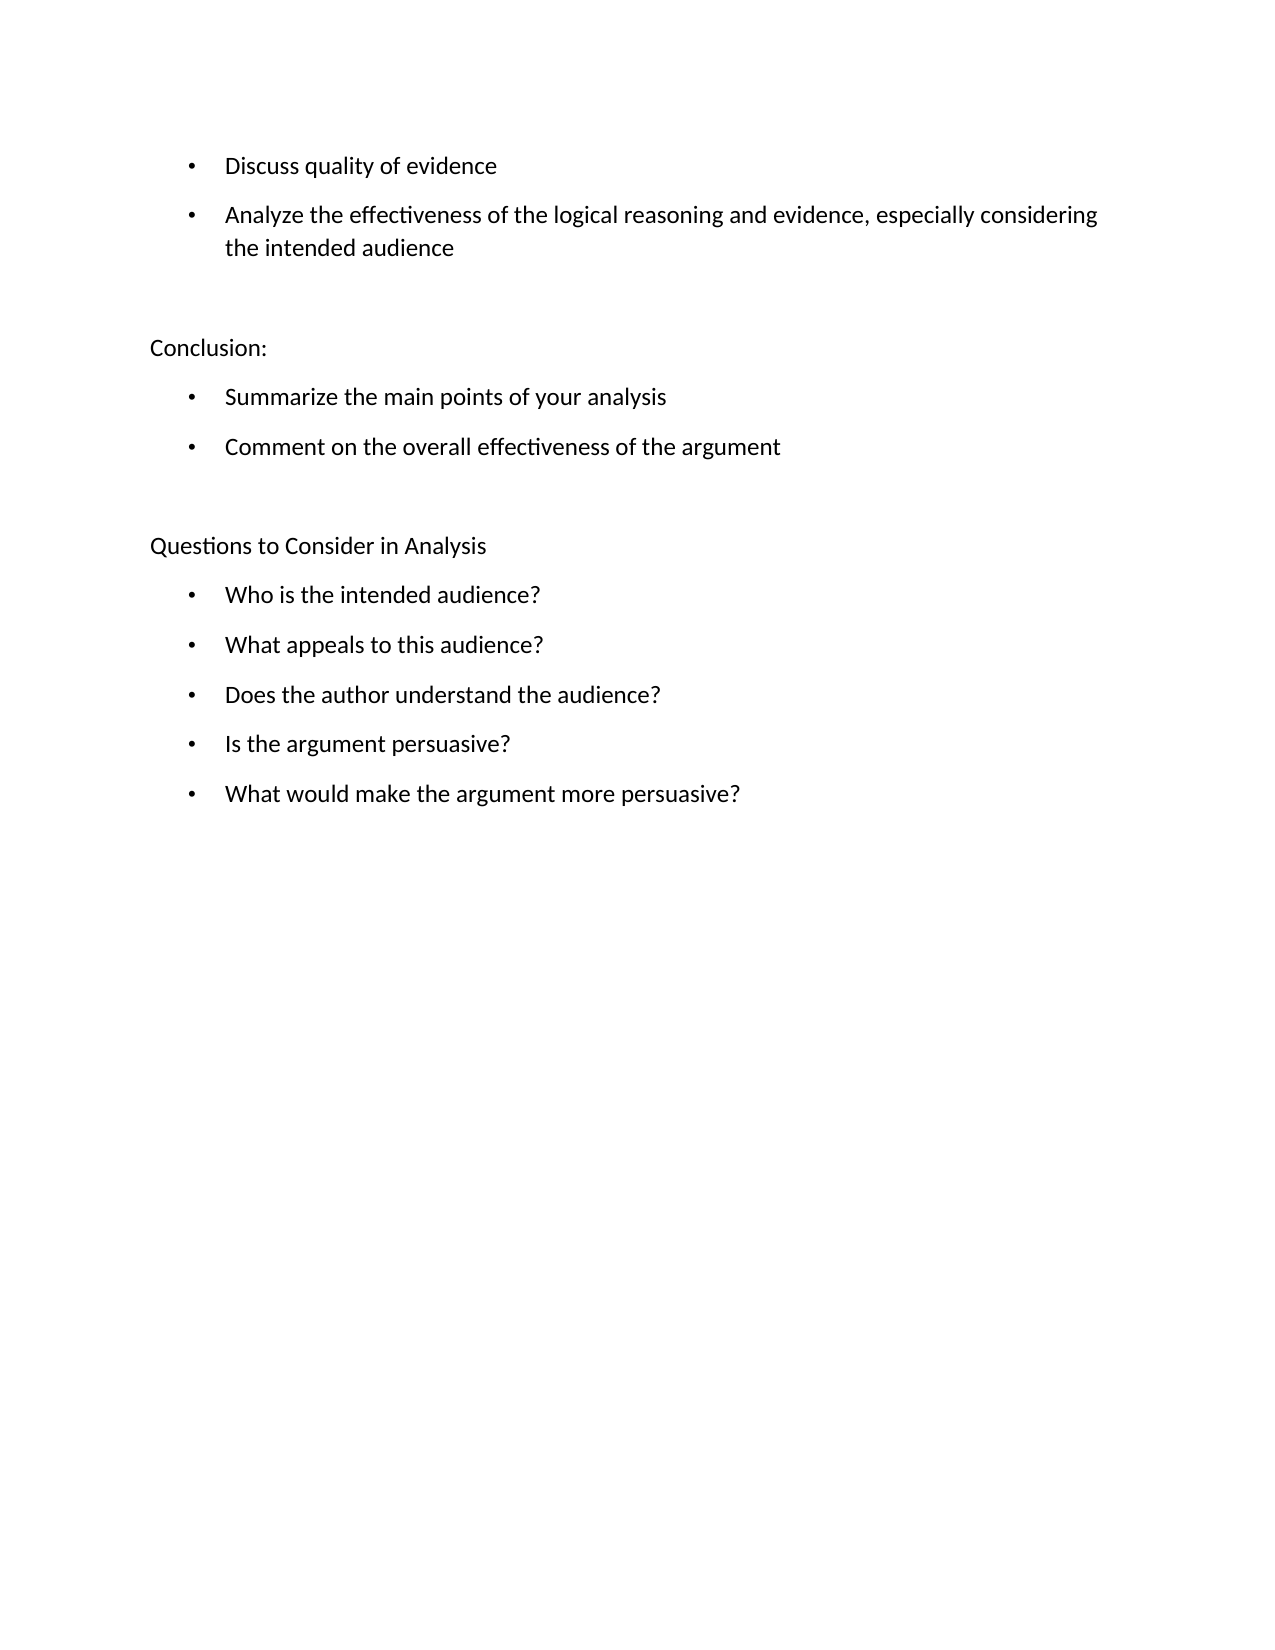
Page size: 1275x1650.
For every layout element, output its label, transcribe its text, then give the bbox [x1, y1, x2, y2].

list What would make the argument more persuasive? [187, 778, 1125, 808]
text Questions to Consider in Analysis [150, 530, 1125, 561]
list Discuss quality of evidence [187, 150, 1125, 181]
list What appeals to this audience? [187, 629, 1125, 660]
list Comment on the overall effectiveness of the argument [187, 431, 1125, 461]
list Who is the intended audience? [187, 579, 1125, 610]
text Conclusion: [150, 332, 1125, 362]
list Analyze the effectiveness of the logical reasoning and evidence, especially considering the intended audience [187, 199, 1125, 263]
list Does the author understand the audience? [187, 679, 1125, 709]
list Summarize the main points of your analysis [187, 381, 1125, 412]
list Is the argument persuasive? [187, 728, 1125, 759]
